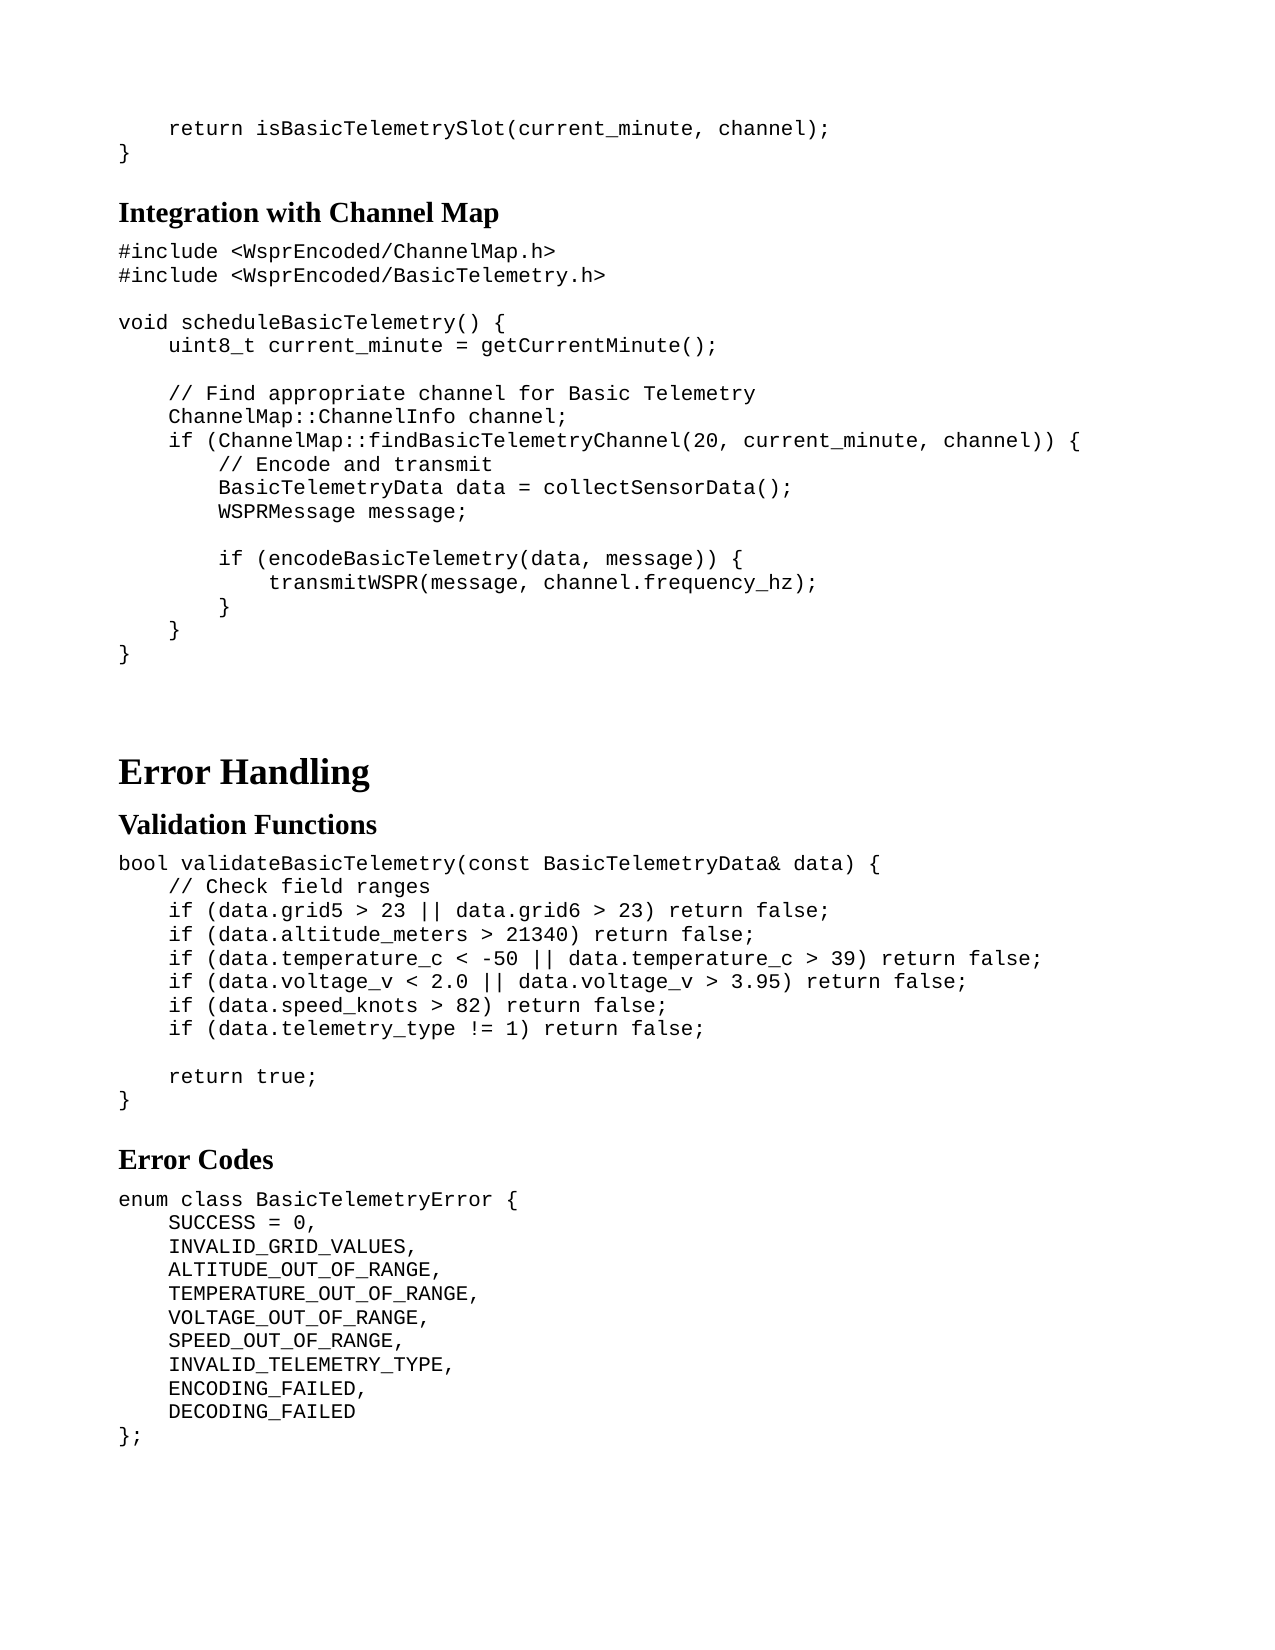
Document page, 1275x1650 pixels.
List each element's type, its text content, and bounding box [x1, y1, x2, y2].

text SUCCESS = 0, [118, 1212, 1157, 1236]
text SPEED_OUT_OF_RANGE, [118, 1330, 1157, 1354]
text #include <WsprEncoded/ChannelMap.h> [118, 241, 1157, 264]
text if (ChannelMap::findBasicTelemetryChannel(20, current_minute, channel)) { [118, 430, 1157, 454]
text transmitWSPR(message, channel.frequency_hz); [118, 572, 1157, 596]
text // Find appropriate channel for Basic Telemetry [118, 383, 1157, 406]
text } [118, 1089, 1157, 1113]
text INVALID_GRID_VALUES, [118, 1236, 1157, 1259]
text DECODING_FAILED [118, 1401, 1157, 1425]
text return true; [118, 1066, 1157, 1089]
subtitle Error Handling [118, 749, 1157, 792]
text } [118, 643, 1157, 667]
text #include <WsprEncoded/BasicTelemetry.h> [118, 264, 1157, 288]
text } [118, 596, 1157, 619]
text ChannelMap::ChannelInfo channel; [118, 406, 1157, 430]
text VOLTAGE_OUT_OF_RANGE, [118, 1307, 1157, 1330]
subtitle Validation Functions [118, 807, 1157, 840]
text } [118, 619, 1157, 643]
text BasicTelemetryData data = collectSensorData(); [118, 477, 1157, 501]
text WSPRMessage message; [118, 501, 1157, 525]
subtitle Error Codes [118, 1142, 1157, 1176]
text if (data.grid5 > 23 || data.grid6 > 23) return false; [118, 900, 1157, 924]
text if (data.voltage_v < 2.0 || data.voltage_v > 3.95) return false; [118, 971, 1157, 995]
text if (data.telemetry_type != 1) return false; [118, 1018, 1157, 1042]
text if (data.altitude_meters > 21340) return false; [118, 924, 1157, 947]
text ENCODING_FAILED, [118, 1378, 1157, 1401]
text INVALID_TELEMETRY_TYPE, [118, 1354, 1157, 1378]
text ALTITUDE_OUT_OF_RANGE, [118, 1259, 1157, 1283]
text void scheduleBasicTelemetry() { [118, 312, 1157, 336]
text if (data.temperature_c < -50 || data.temperature_c > 39) return false; [118, 947, 1157, 971]
subtitle Integration with Channel Map [118, 195, 1157, 228]
text // Check field ranges [118, 877, 1157, 900]
text }; [118, 1425, 1157, 1449]
text return isBasicTelemetrySlot(current_minute, channel); [118, 118, 1157, 142]
text enum class BasicTelemetryError { [118, 1188, 1157, 1212]
text TEMPERATURE_OUT_OF_RANGE, [118, 1283, 1157, 1307]
text if (encodeBasicTelemetry(data, message)) { [118, 548, 1157, 572]
text bool validateBasicTelemetry(const BasicTelemetryData& data) { [118, 853, 1157, 877]
text // Encode and transmit [118, 454, 1157, 477]
text uint8_t current_minute = getCurrentMinute(); [118, 336, 1157, 359]
text } [118, 142, 1157, 165]
text if (data.speed_knots > 82) return false; [118, 995, 1157, 1018]
